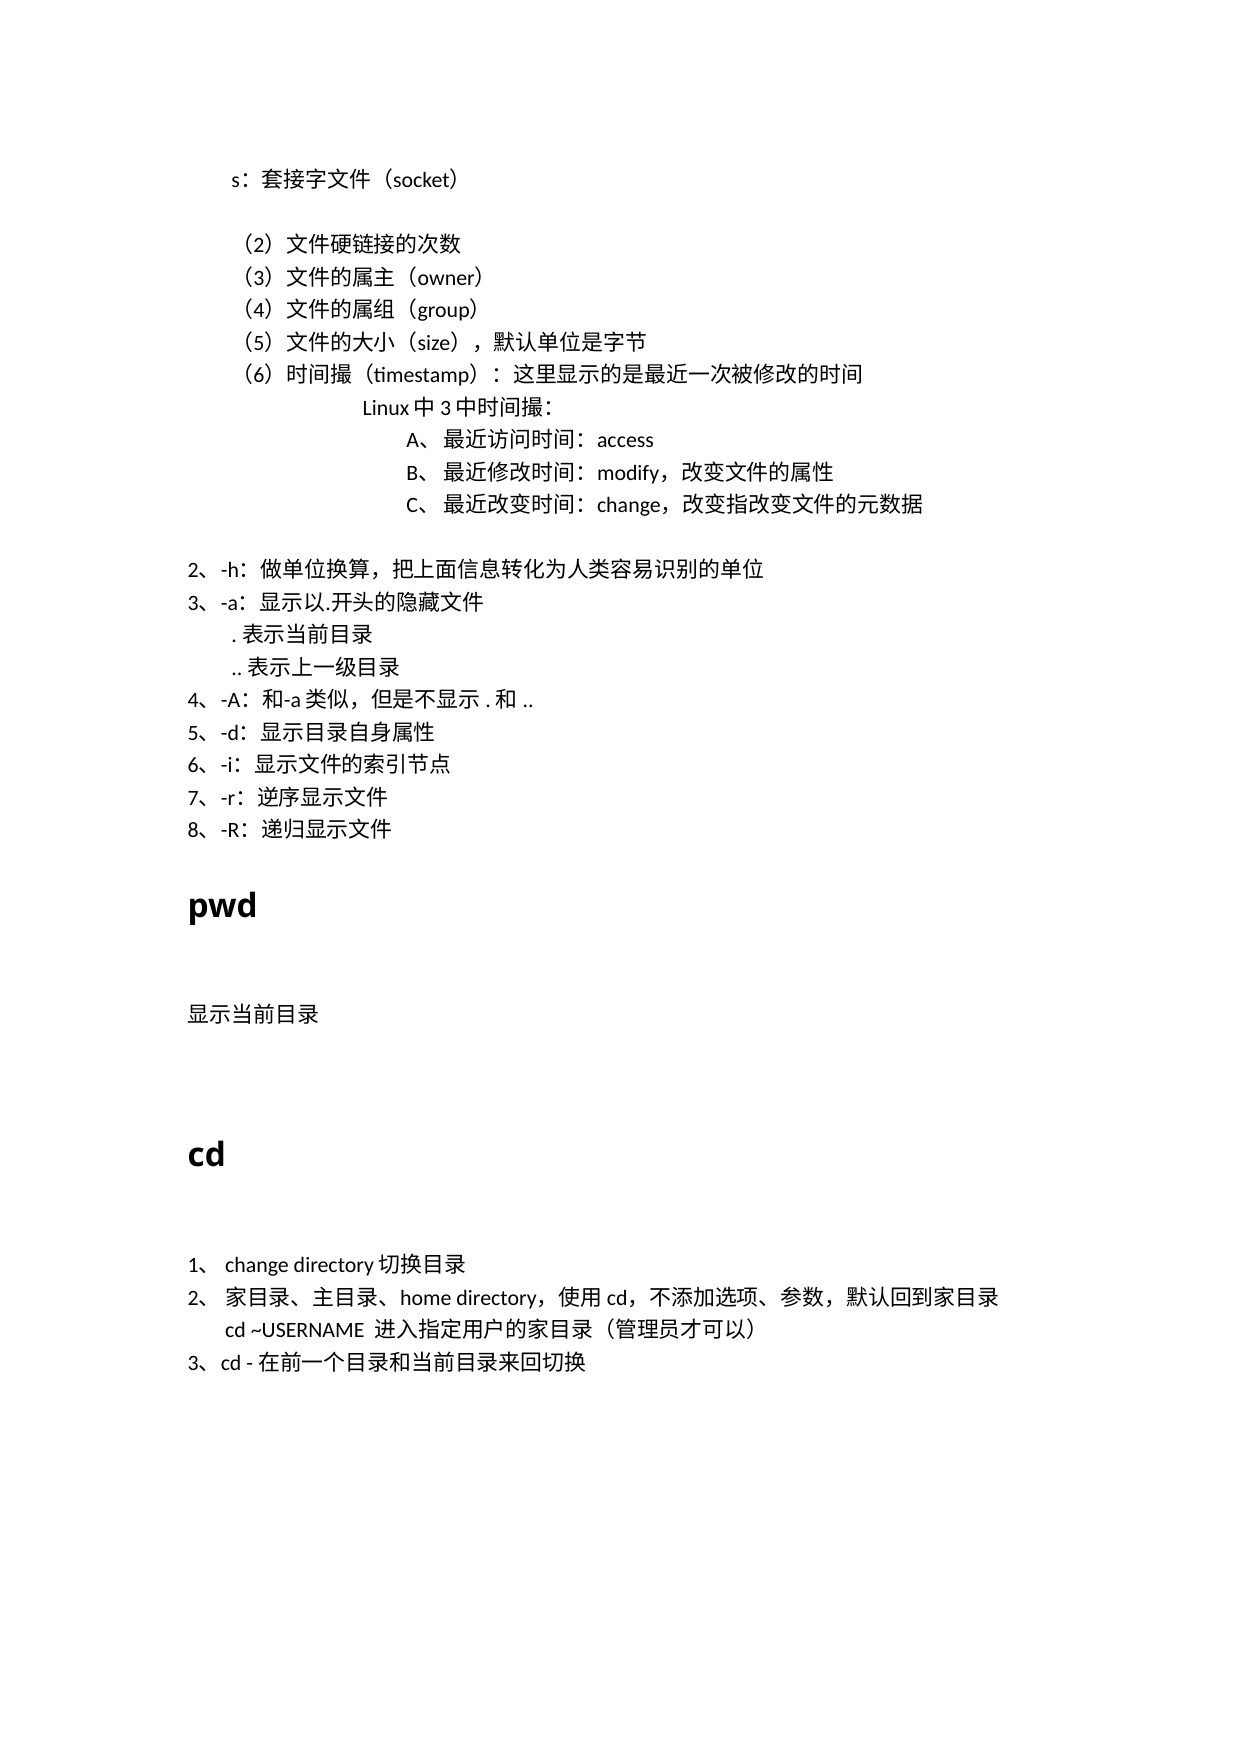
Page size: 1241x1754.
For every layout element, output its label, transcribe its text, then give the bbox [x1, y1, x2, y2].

text 5、-d：显示目录自身属性 [187, 714, 1053, 747]
text 3、cd - 在前一个目录和当前目录来回切换 [187, 1344, 1053, 1377]
list cd ~USERNAME 进入指定用户的家目录（管理员才可以） [225, 1312, 1053, 1344]
subtitle cd [187, 1121, 1053, 1186]
list 最近访问时间：access [406, 422, 1053, 454]
text 显示当前目录 [187, 997, 1053, 1029]
text 7、-r：逆序显示文件 [187, 779, 1053, 812]
text 3、-a：显示以.开头的隐藏文件 [187, 584, 1053, 617]
list 最近改变时间：change，改变指改变文件的元数据 [406, 487, 1053, 519]
text （3）文件的属主（owner） [187, 259, 1053, 292]
subtitle pwd [187, 872, 1053, 937]
text （4）文件的属组（group） [187, 292, 1053, 324]
text （6）时间撮（timestamp）：这里显示的是最近一次被修改的时间 [187, 357, 1053, 389]
text 4、-A：和-a类似，但是不显示 . 和 .. [187, 682, 1053, 714]
text s：套接字文件（socket） [187, 162, 1053, 194]
list change directory切换目录 [187, 1247, 1053, 1279]
text 2、-h：做单位换算，把上面信息转化为人类容易识别的单位 [187, 552, 1053, 584]
text .. 表示上一级目录 [187, 649, 1053, 682]
list 最近修改时间：modify，改变文件的属性 [406, 454, 1053, 487]
text Linux中3中时间撮： [187, 389, 1053, 422]
text 6、-i：显示文件的索引节点 [187, 747, 1053, 779]
text . 表示当前目录 [187, 617, 1053, 649]
list 家目录、主目录、home directory，使用cd，不添加选项、参数，默认回到家目录 [187, 1279, 1053, 1312]
text （2）文件硬链接的次数 [187, 227, 1053, 259]
text 8、-R：递归显示文件 [187, 812, 1053, 844]
text （5）文件的大小（size），默认单位是字节 [187, 324, 1053, 357]
